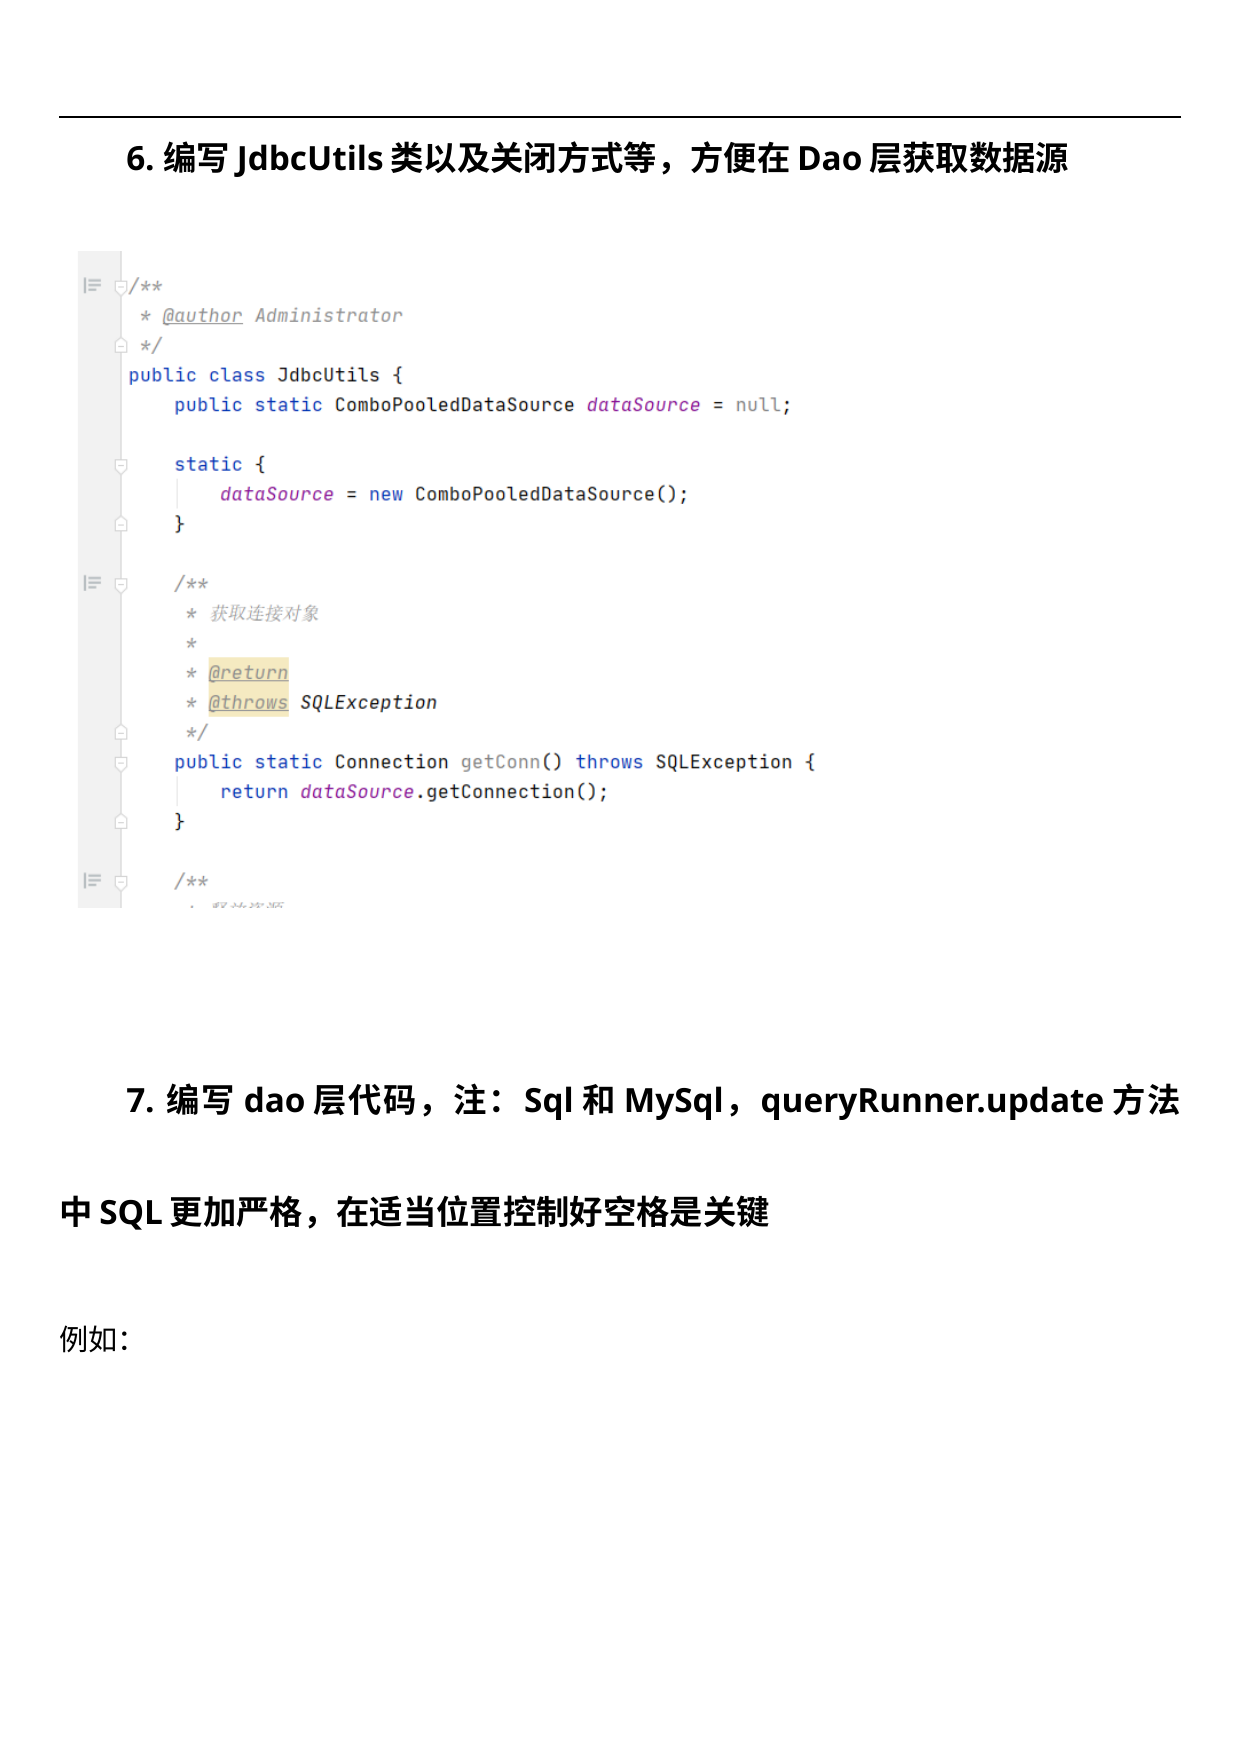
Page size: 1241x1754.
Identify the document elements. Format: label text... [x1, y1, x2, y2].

text 例如： [59, 1305, 1181, 1370]
picture [77, 251, 1163, 908]
subtitle 6. 编写JdbcUtils类以及关闭方式等，方便在Dao层获取数据源 [59, 124, 1181, 189]
subtitle 7. 编写dao层代码，注：Sql和MySql，queryRunner.update方法中SQL更加严格，在适当位置控制好空格是关键 [59, 1066, 1181, 1243]
